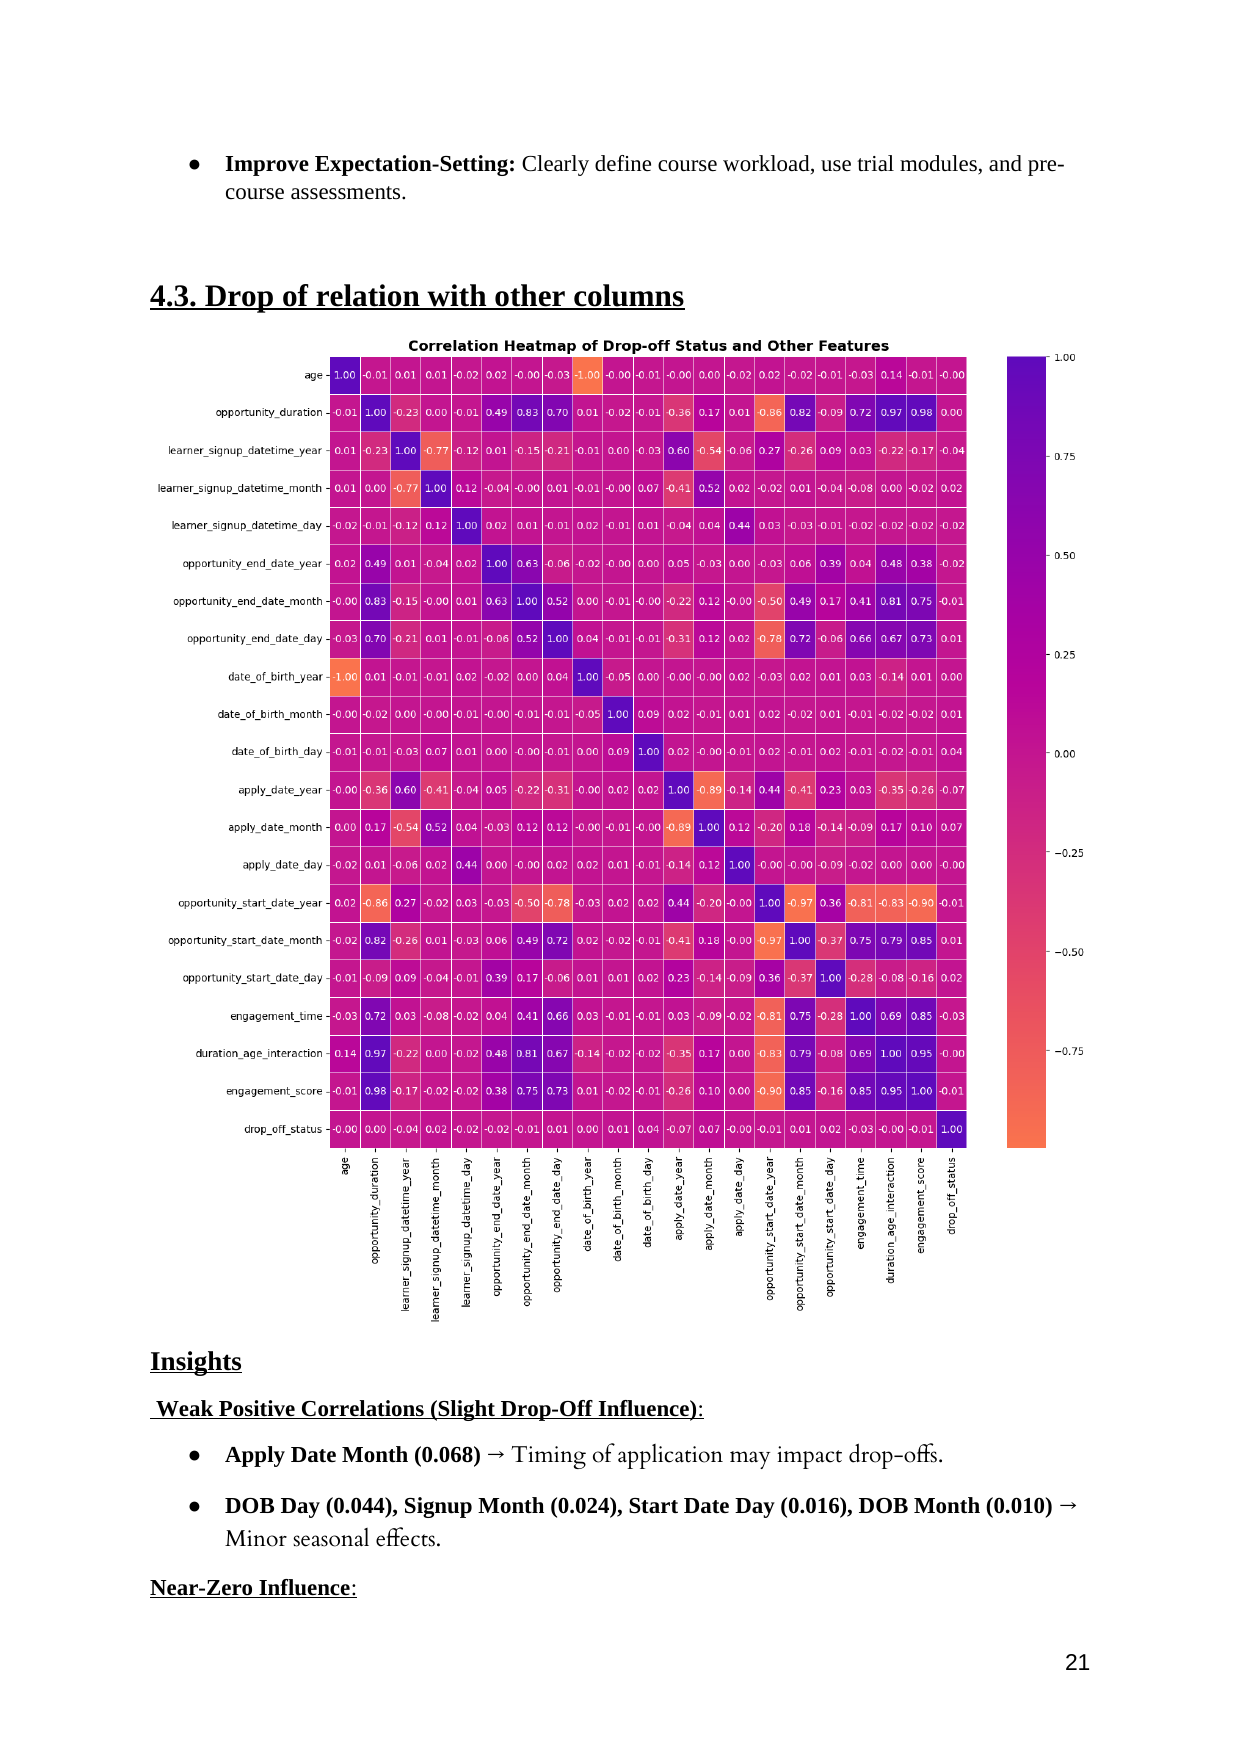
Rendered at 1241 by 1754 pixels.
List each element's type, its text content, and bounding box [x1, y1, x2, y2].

list DOB Day (0.044), Signup Month (0.024), Start Date Day (0.016), DOB Month (0.010) → Minor seasonal effects. [187, 1490, 1090, 1555]
text Near-Zero Influence: [150, 1574, 1090, 1600]
list Apply Date Month (0.068) → Timing of application may impact drop-offs. [187, 1440, 1090, 1471]
text Insights [150, 1345, 1090, 1376]
subtitle 4.3. Drop of relation with other columns [150, 277, 1090, 313]
text Weak Positive Correlations (Slight Drop-Off Influence): [150, 1395, 1090, 1421]
picture [150, 332, 1091, 1327]
list Improve Expectation-Setting: Clearly define course workload, use trial modules, and pre-course assessments. [187, 150, 1090, 205]
